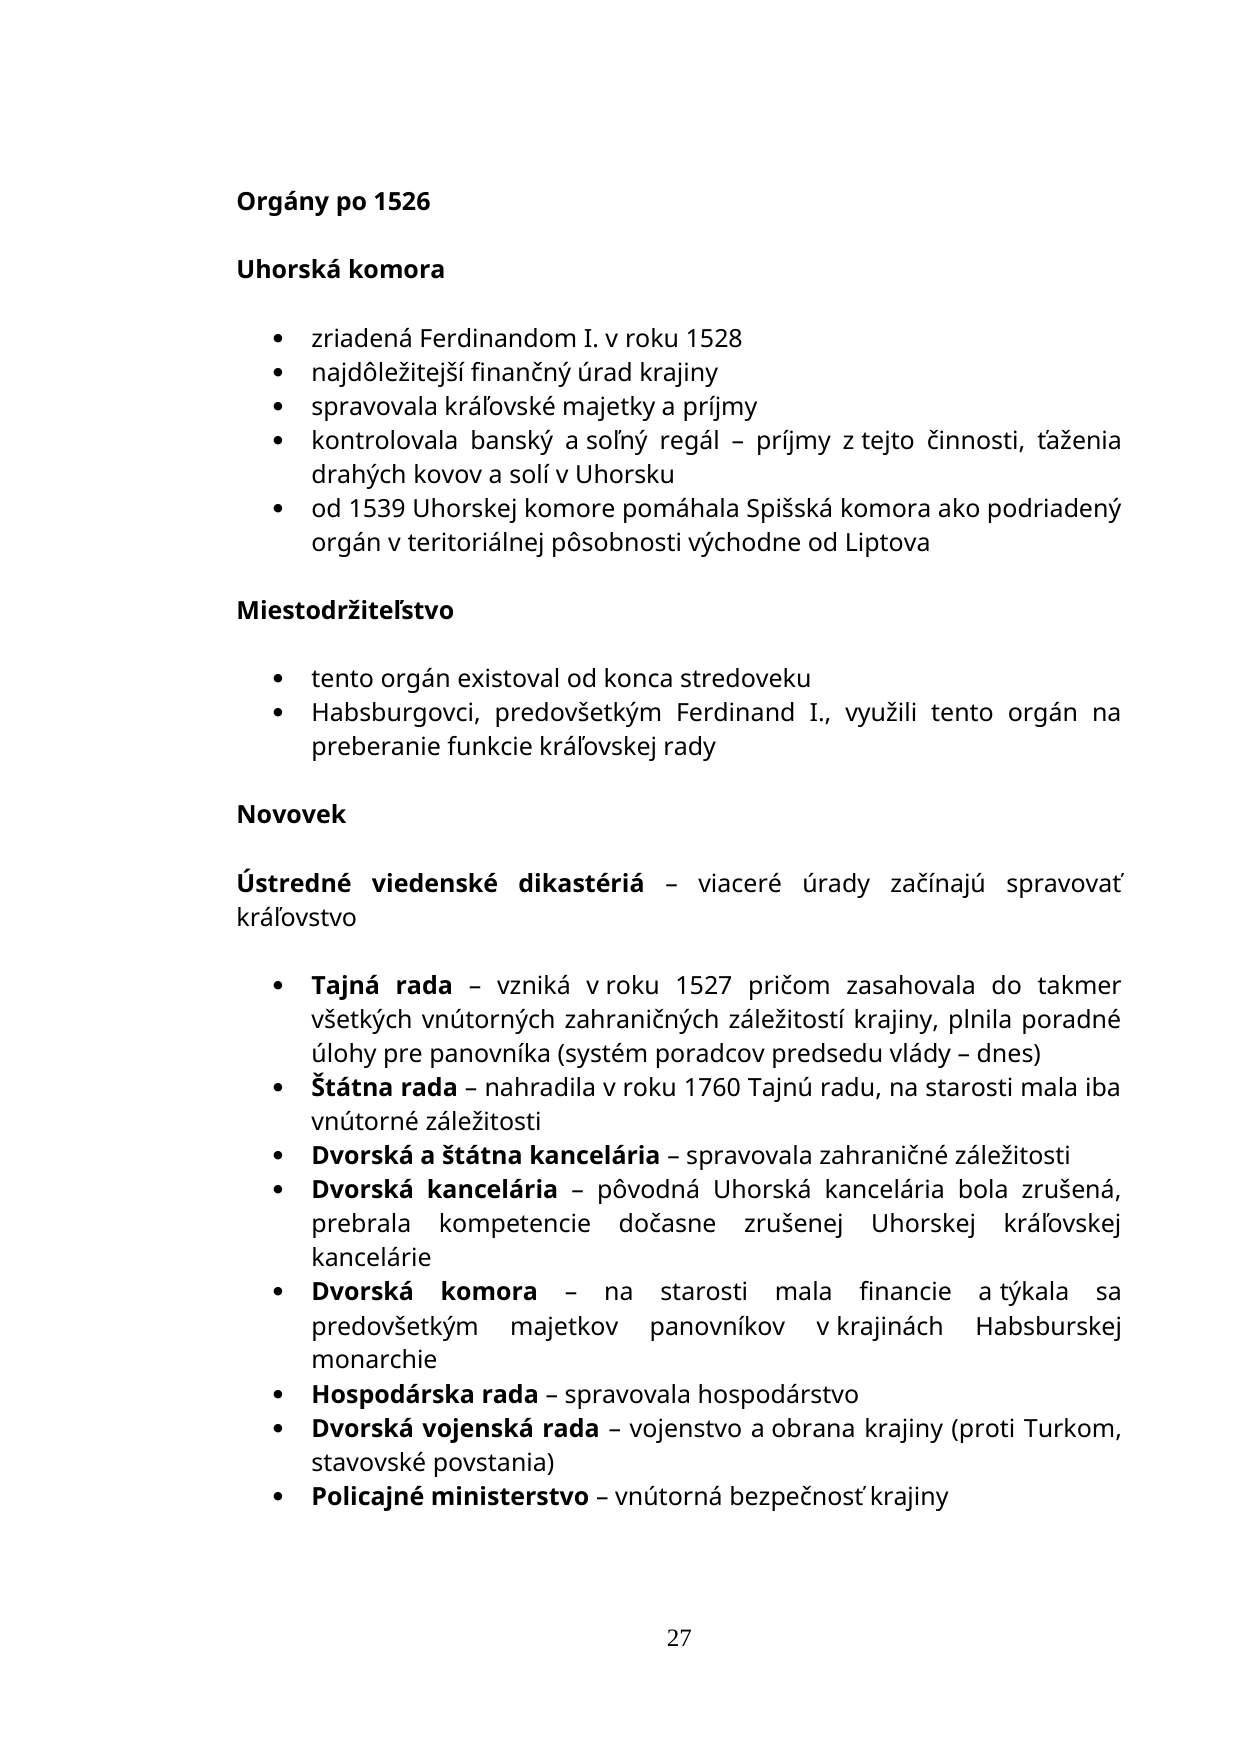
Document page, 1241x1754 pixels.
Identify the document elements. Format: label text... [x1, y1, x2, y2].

list spravovala kráľovské majetky a príjmy [274, 388, 1122, 422]
list od 1539 Uhorskej komore pomáhala Spišská komora ako podriadený orgán v teritoriálnej pôsobnosti východne od Liptova [274, 491, 1122, 559]
list Štátna rada – nahradila v roku 1760 Tajnú radu, na starosti mala iba vnútorné záležitosti [274, 1070, 1122, 1138]
list Habsburgovci, predovšetkým Ferdinand I., využili tento orgán na preberanie funkcie kráľovskej rady [274, 695, 1122, 763]
list zriadená Ferdinandom I. v roku 1528 [274, 320, 1122, 354]
text Miestodržiteľstvo [236, 593, 1122, 627]
text Uhorská komora [236, 252, 1122, 286]
text Novovek [236, 797, 1122, 831]
list kontrolovala banský a soľný regál – príjmy z tejto činnosti, ťaženia drahých kovov a solí v Uhorsku [274, 422, 1122, 491]
text Orgány po 1526 [236, 184, 1122, 218]
list Tajná rada – vzniká v roku 1527 pričom zasahovala do takmer všetkých vnútorných zahraničných záležitostí krajiny, plnila poradné úlohy pre panovníka (systém poradcov predsedu vlády – dnes) [274, 967, 1122, 1070]
list Dvorská a štátna kancelária – spravovala zahraničné záležitosti [274, 1138, 1122, 1172]
list najdôležitejší finančný úrad krajiny [274, 354, 1122, 388]
text Ústredné viedenské dikastériá – viaceré úrady začínajú spravovať kráľovstvo [236, 865, 1122, 933]
list tento orgán existoval od konca stredoveku [274, 661, 1122, 695]
list Policajné ministerstvo – vnútorná bezpečnosť krajiny [274, 1478, 1122, 1512]
list Dvorská vojenská rada – vojenstvo a obrana krajiny (proti Turkom, stavovské povstania) [274, 1410, 1122, 1478]
list Dvorská komora – na starosti mala financie a týkala sa predovšetkým majetkov panovníkov v krajinách Habsburskej monarchie [274, 1274, 1122, 1376]
list Hospodárska rada – spravovala hospodárstvo [274, 1376, 1122, 1410]
list Dvorská kancelária – pôvodná Uhorská kancelária bola zrušená, prebrala kompetencie dočasne zrušenej Uhorskej kráľovskej kancelárie [274, 1172, 1122, 1274]
